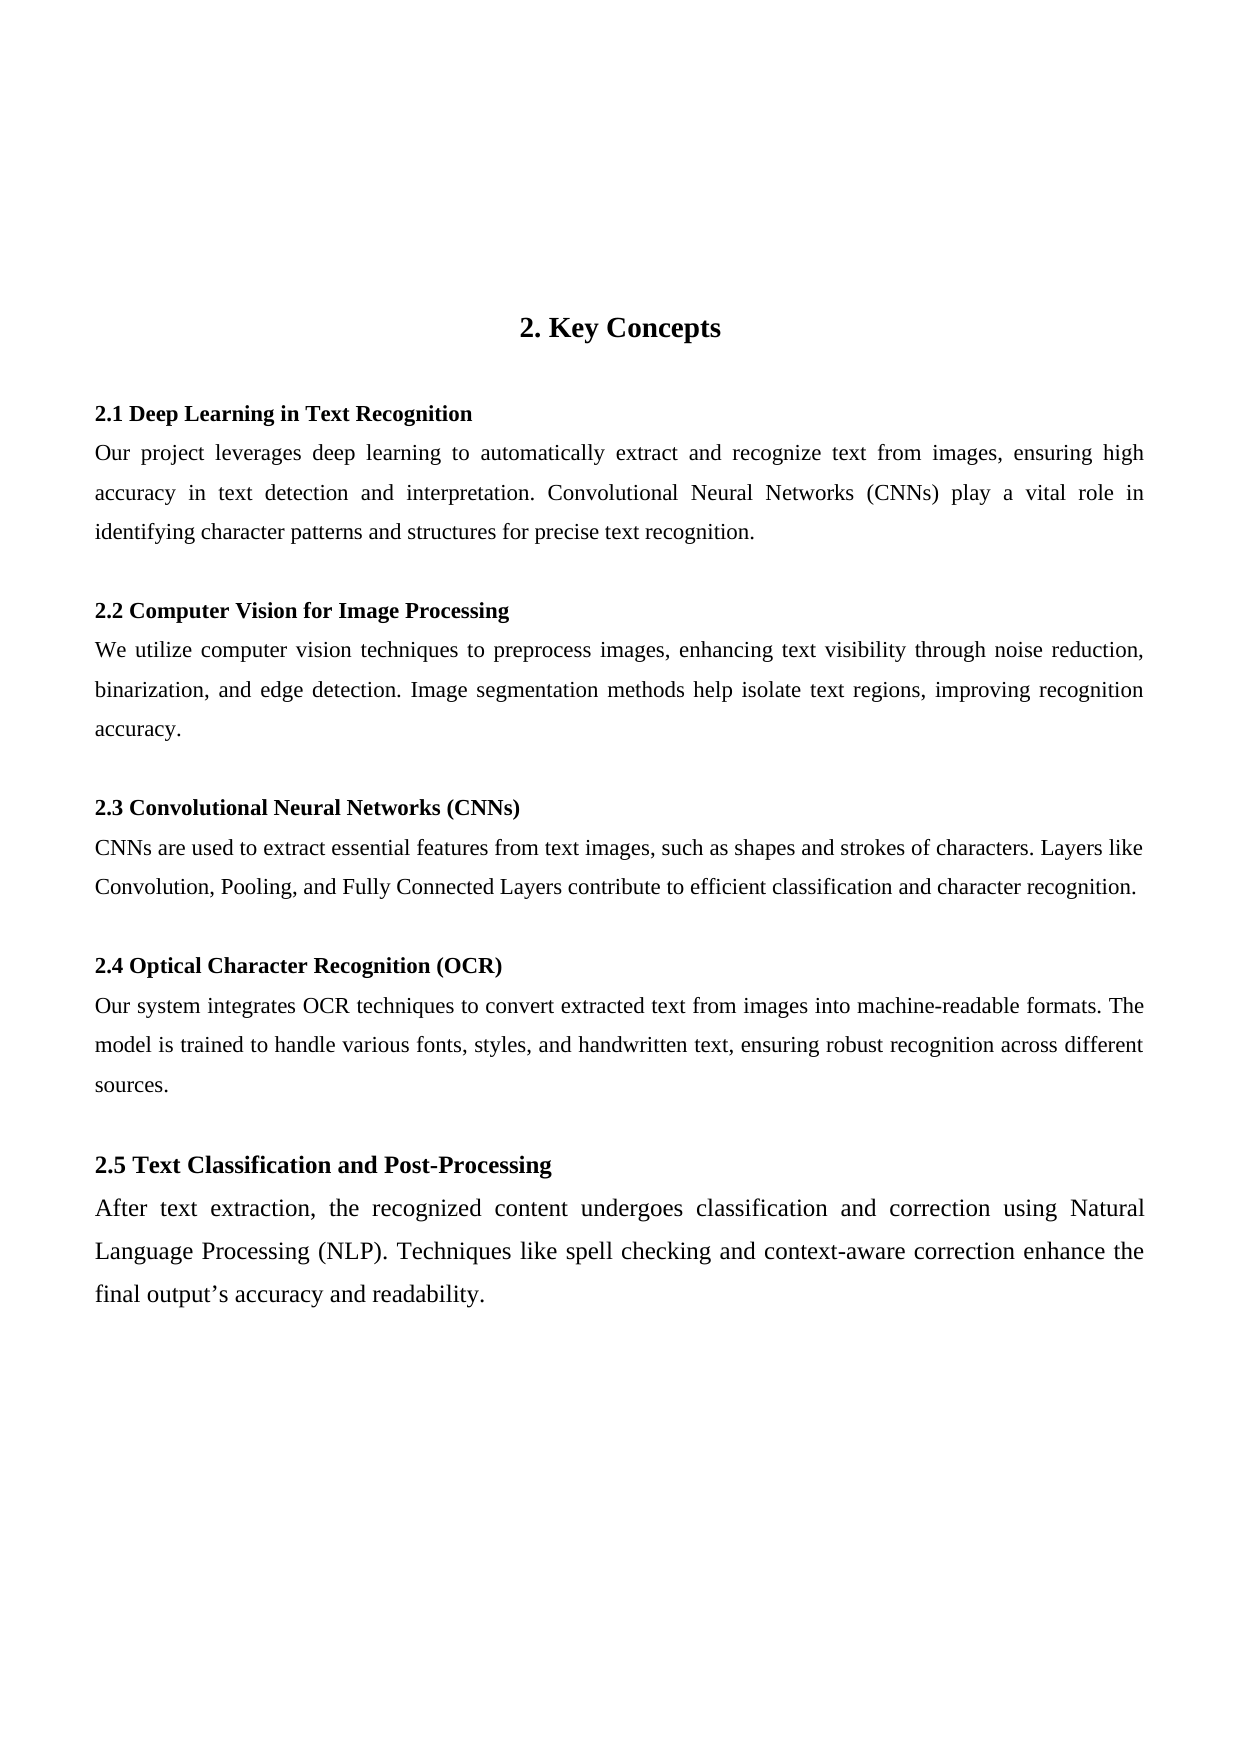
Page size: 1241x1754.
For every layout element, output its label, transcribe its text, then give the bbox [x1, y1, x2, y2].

text 2.3 Convolutional Neural Networks (CNNs) [94, 794, 1146, 821]
text 2. Key Concepts [94, 310, 1146, 343]
text 2.5 Text Classification and Post-Processing [94, 1150, 1146, 1178]
text 2.2 Computer Vision for Image Processing [94, 597, 1146, 623]
text We utilize computer vision techniques to preprocess images, enhancing text visibility through noise reduction, binarization, and edge detection. Image segmentation methods help isolate text regions, improving recognition accuracy. [94, 637, 1146, 742]
text Our project leverages deep learning to automatically extract and recognize text from images, ensuring high accuracy in text detection and interpretation. Convolutional Neural Networks (CNNs) play a vital role in identifying character patterns and structures for precise text recognition. [94, 439, 1146, 544]
text After text extraction, the recognized content undergoes classification and correction using Natural Language Processing (NLP). Techniques like spell checking and context-aware correction enhance the final output’s accuracy and readability. [94, 1193, 1146, 1308]
text Our system integrates OCR techniques to convert extracted text from images into machine-readable formats. The model is trained to handle various fonts, styles, and handwritten text, ensuring robust recognition across different sources. [94, 992, 1146, 1097]
text CNNs are used to extract essential features from text images, such as shapes and strokes of characters. Layers like Convolution, Pooling, and Fully Connected Layers contribute to efficient classification and character recognition. [94, 834, 1146, 900]
text 2.1 Deep Learning in Text Recognition [94, 400, 1146, 426]
text 2.4 Optical Character Recognition (OCR) [94, 952, 1146, 979]
